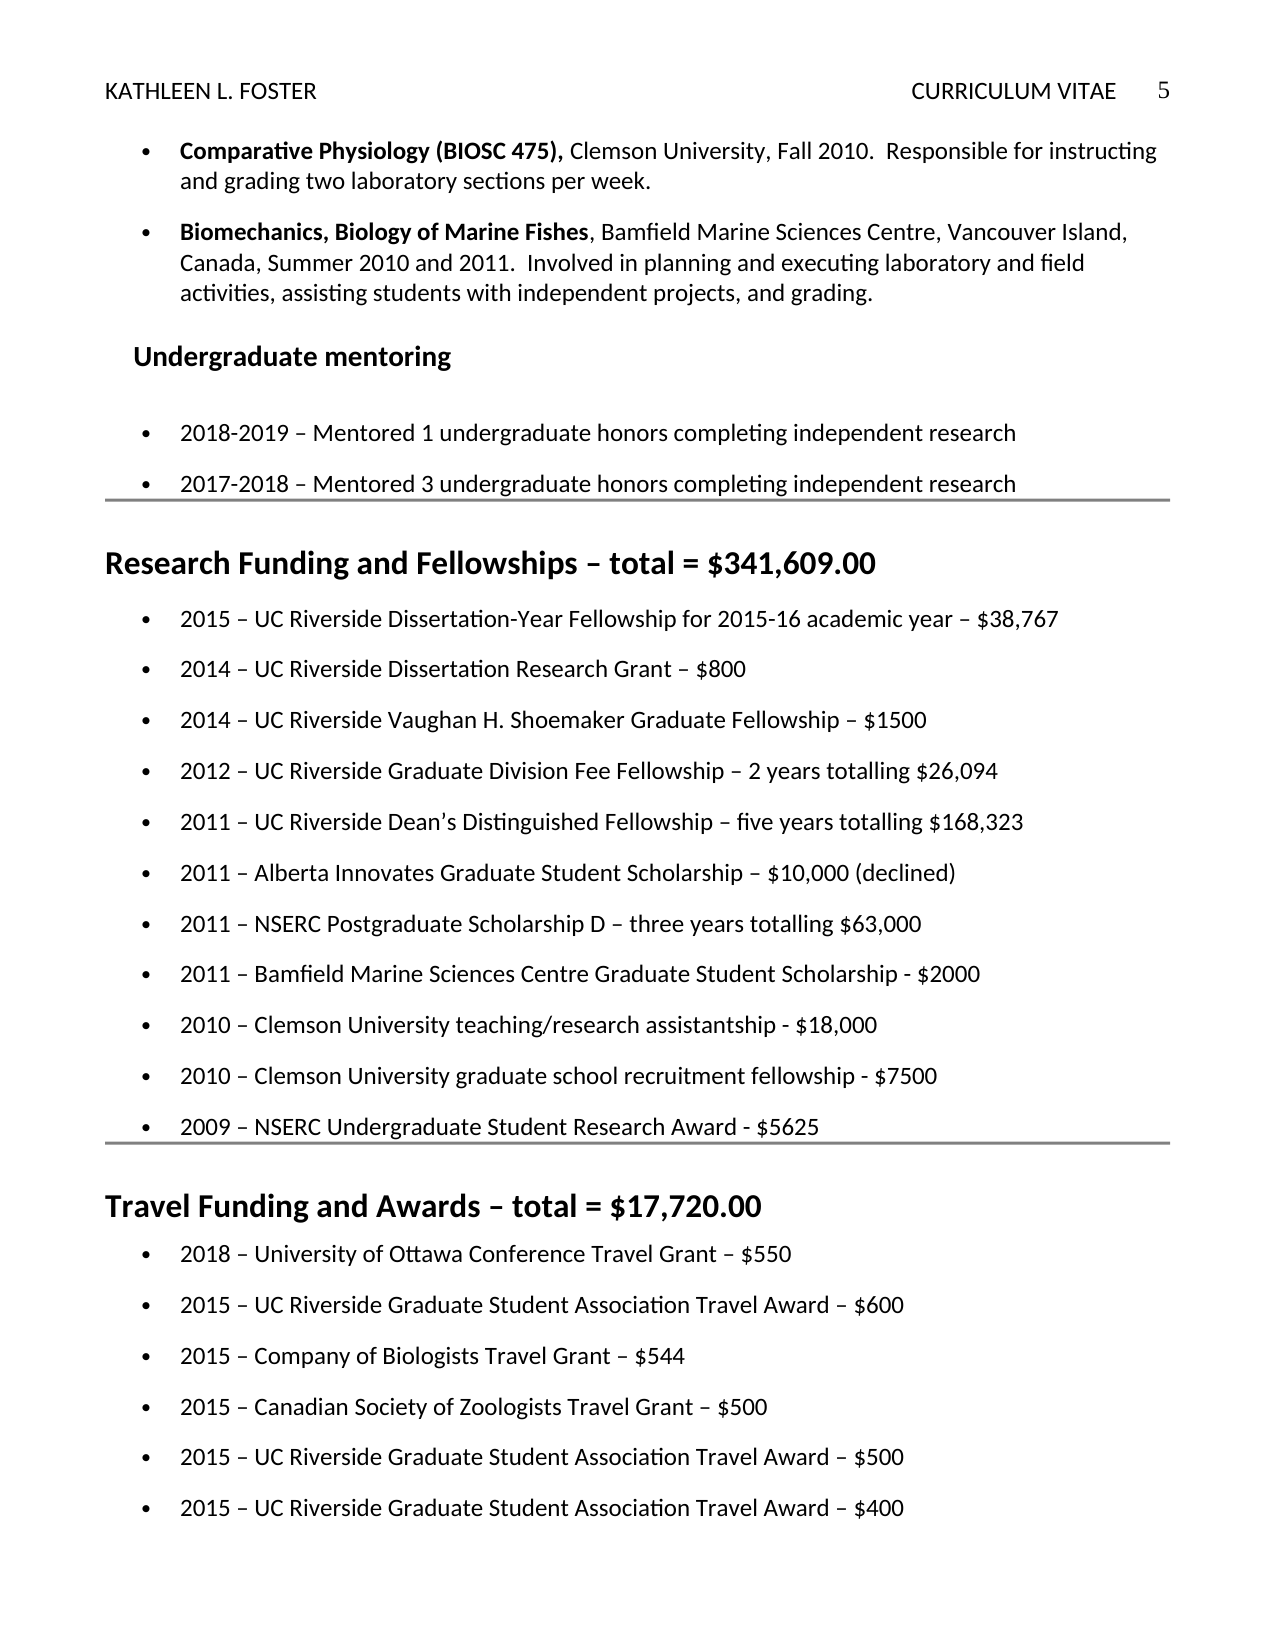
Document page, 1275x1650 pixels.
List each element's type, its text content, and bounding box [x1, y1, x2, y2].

list 2015 – Canadian Society of Zoologists Travel Grant – $500 [142, 1391, 1170, 1421]
list 2017-2018 – Mentored 3 undergraduate honors completing independent research [142, 468, 1170, 498]
subtitle Travel Funding and Awards – total = $17,720.00 [105, 1145, 1170, 1225]
list Comparative Physiology (BIOSC 475), Clemson University, Fall 2010. Responsible for instructing and grading two laboratory sections per week. [142, 135, 1170, 196]
list 2010 – Clemson University graduate school recruitment fellowship - $7500 [142, 1060, 1170, 1091]
list 2011 – UC Riverside Dean’s Distinguished Fellowship – five years totalling $168,323 [142, 806, 1170, 837]
subtitle Undergraduate mentoring [133, 338, 1170, 374]
list 2014 – UC Riverside Vaughan H. Shoemaker Graduate Fellowship – $1500 [142, 704, 1170, 735]
list 2018 – University of Ottawa Conference Travel Grant – $550 [142, 1238, 1170, 1269]
list 2015 – UC Riverside Graduate Student Association Travel Award – $600 [142, 1289, 1170, 1319]
list 2015 – Company of Biologists Travel Grant – $544 [142, 1340, 1170, 1370]
list 2011 – Bamfield Marine Sciences Centre Graduate Student Scholarship - $2000 [142, 958, 1170, 989]
list 2015 – UC Riverside Graduate Student Association Travel Award – $500 [142, 1441, 1170, 1472]
list 2012 – UC Riverside Graduate Division Fee Fellowship – 2 years totalling $26,094 [142, 755, 1170, 786]
list 2014 – UC Riverside Dissertation Research Grant – $800 [142, 653, 1170, 684]
list 2011 – Alberta Innovates Graduate Student Scholarship – $10,000 (declined) [142, 857, 1170, 887]
list 2010 – Clemson University teaching/research assistantship - $18,000 [142, 1009, 1170, 1040]
list 2009 – NSERC Undergraduate Student Research Award - $5625 [142, 1111, 1170, 1141]
list Biomechanics, Biology of Marine Fishes, Bamfield Marine Sciences Centre, Vancouver Island, Canada, Summer 2010 and 2011. Involved in planning and executing laboratory and field activities, assisting students with independent projects, and grading. [142, 216, 1170, 308]
list 2015 – UC Riverside Dissertation-Year Fellowship for 2015-16 academic year – $38,767 [142, 603, 1170, 633]
list 2015 – UC Riverside Graduate Student Association Travel Award – $400 [142, 1492, 1170, 1523]
list 2018-2019 – Mentored 1 undergraduate honors completing independent research [142, 417, 1170, 448]
subtitle Research Funding and Fellowships – total = $341,609.00 [105, 502, 1170, 582]
list 2011 – NSERC Postgraduate Scholarship D – three years totalling $63,000 [142, 908, 1170, 938]
